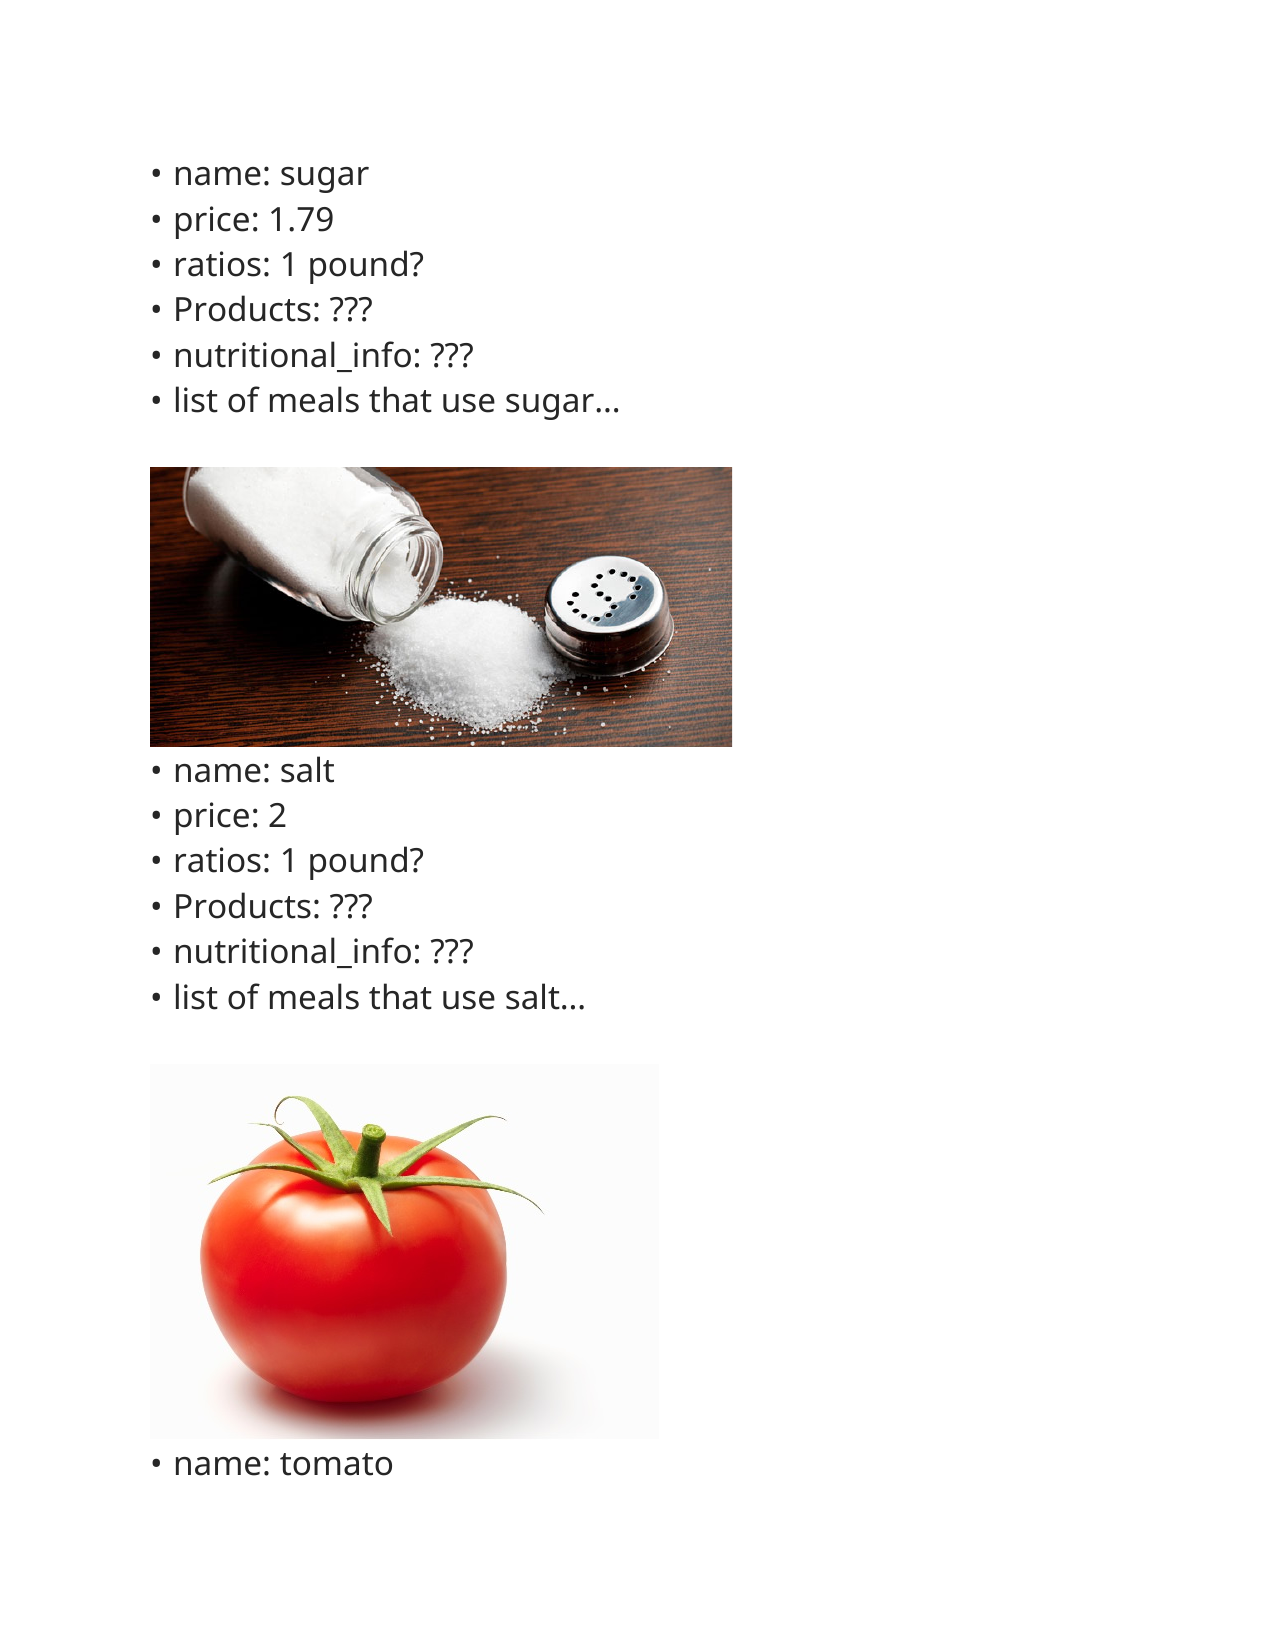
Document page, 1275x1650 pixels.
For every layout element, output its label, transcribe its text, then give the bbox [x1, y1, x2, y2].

list list of meals that use salt… [150, 973, 1125, 1019]
list name: tomato [150, 1440, 1125, 1485]
list price: 1.79 [150, 195, 1125, 241]
picture [150, 1064, 659, 1440]
list name: sugar [150, 150, 1125, 195]
list list of meals that use sugar… [150, 377, 1125, 422]
list ratios: 1 pound? [150, 241, 1125, 286]
list ratios: 1 pound? [150, 837, 1125, 883]
list nutritional_info: ??? [150, 332, 1125, 377]
list name: salt [150, 746, 1125, 792]
list nutritional_info: ??? [150, 928, 1125, 973]
picture [150, 467, 733, 747]
list price: 2 [150, 792, 1125, 837]
list Products: ??? [150, 883, 1125, 928]
list Products: ??? [150, 286, 1125, 332]
